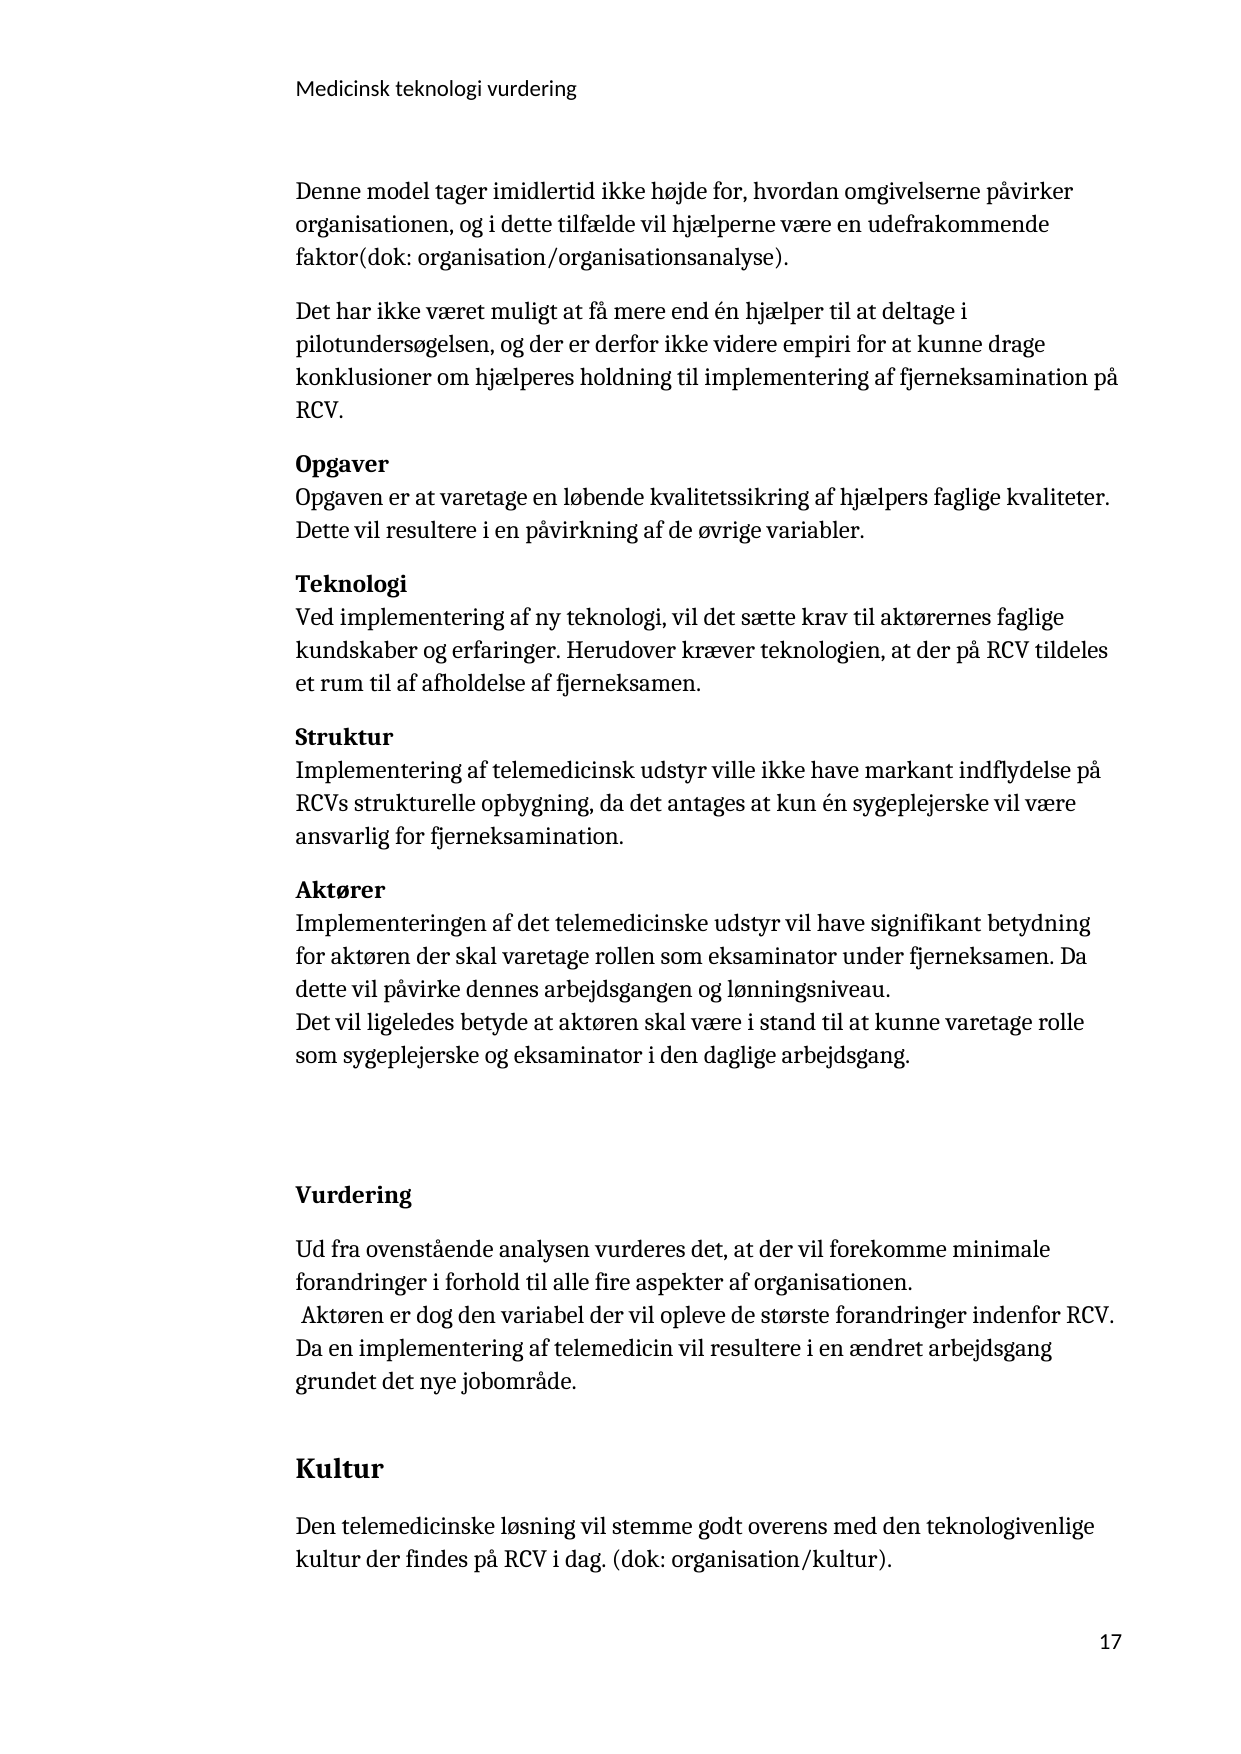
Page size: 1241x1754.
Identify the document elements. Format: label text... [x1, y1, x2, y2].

text Den telemedicinske løsning vil stemme godt overens med den teknologivenlige kultur der findes på RCV i dag. (dok: organisation/kultur). [295, 1512, 1122, 1574]
text Struktur Implementering af telemedicinsk udstyr ville ikke have markant indflydelse på RCVs strukturelle opbygning, da det antages at kun én sygeplejerske vil være ansvarlig for fjerneksamination. [295, 723, 1122, 851]
text Kultur [295, 1452, 1122, 1486]
text Ud fra ovenstående analysen vurderes det, at der vil forekomme minimale forandringer i forhold til alle fire aspekter af organisationen. Aktøren er dog den variabel der vil opleve de største forandringer indenfor RCV. Da en implementering af telemedicin vil resultere i en ændret arbejdsgang grundet det nye jobområde. [295, 1234, 1122, 1427]
text Teknologi Ved implementering af ny teknologi, vil det sætte krav til aktørernes faglige kundskaber og erfaringer. Herudover kræver teknologien, at der på RCV tildeles et rum til af afholdelse af fjerneksamen. [295, 570, 1122, 698]
text Det har ikke været muligt at få mere end én hjælper til at deltage i pilotundersøgelsen, og der er derfor ikke videre empiri for at kunne drage konklusioner om hjælperes holdning til implementering af fjerneksamination på RCV. [295, 297, 1122, 425]
text Aktører Implementeringen af det telemedicinske udstyr vil have signifikant betydning for aktøren der skal varetage rollen som eksaminator under fjerneksamen. Da dette vil påvirke dennes arbejdsgangen og lønningsniveau. Det vil ligeledes betyde at aktøren skal være i stand til at kunne varetage rolle som sygeplejerske og eksaminator i den daglige arbejdsgang. [295, 876, 1122, 1102]
text Vurdering [295, 1181, 1122, 1209]
text Opgaver Opgaven er at varetage en løbende kvalitetssikring af hjælpers faglige kvaliteter. Dette vil resultere i en påvirkning af de øvrige variabler. [295, 450, 1122, 545]
text Denne model tager imidlertid ikke højde for, hvordan omgivelserne påvirker organisationen, og i dette tilfælde vil hjælperne være en udefrakommende faktor(dok: organisation/organisationsanalyse). [295, 177, 1122, 272]
